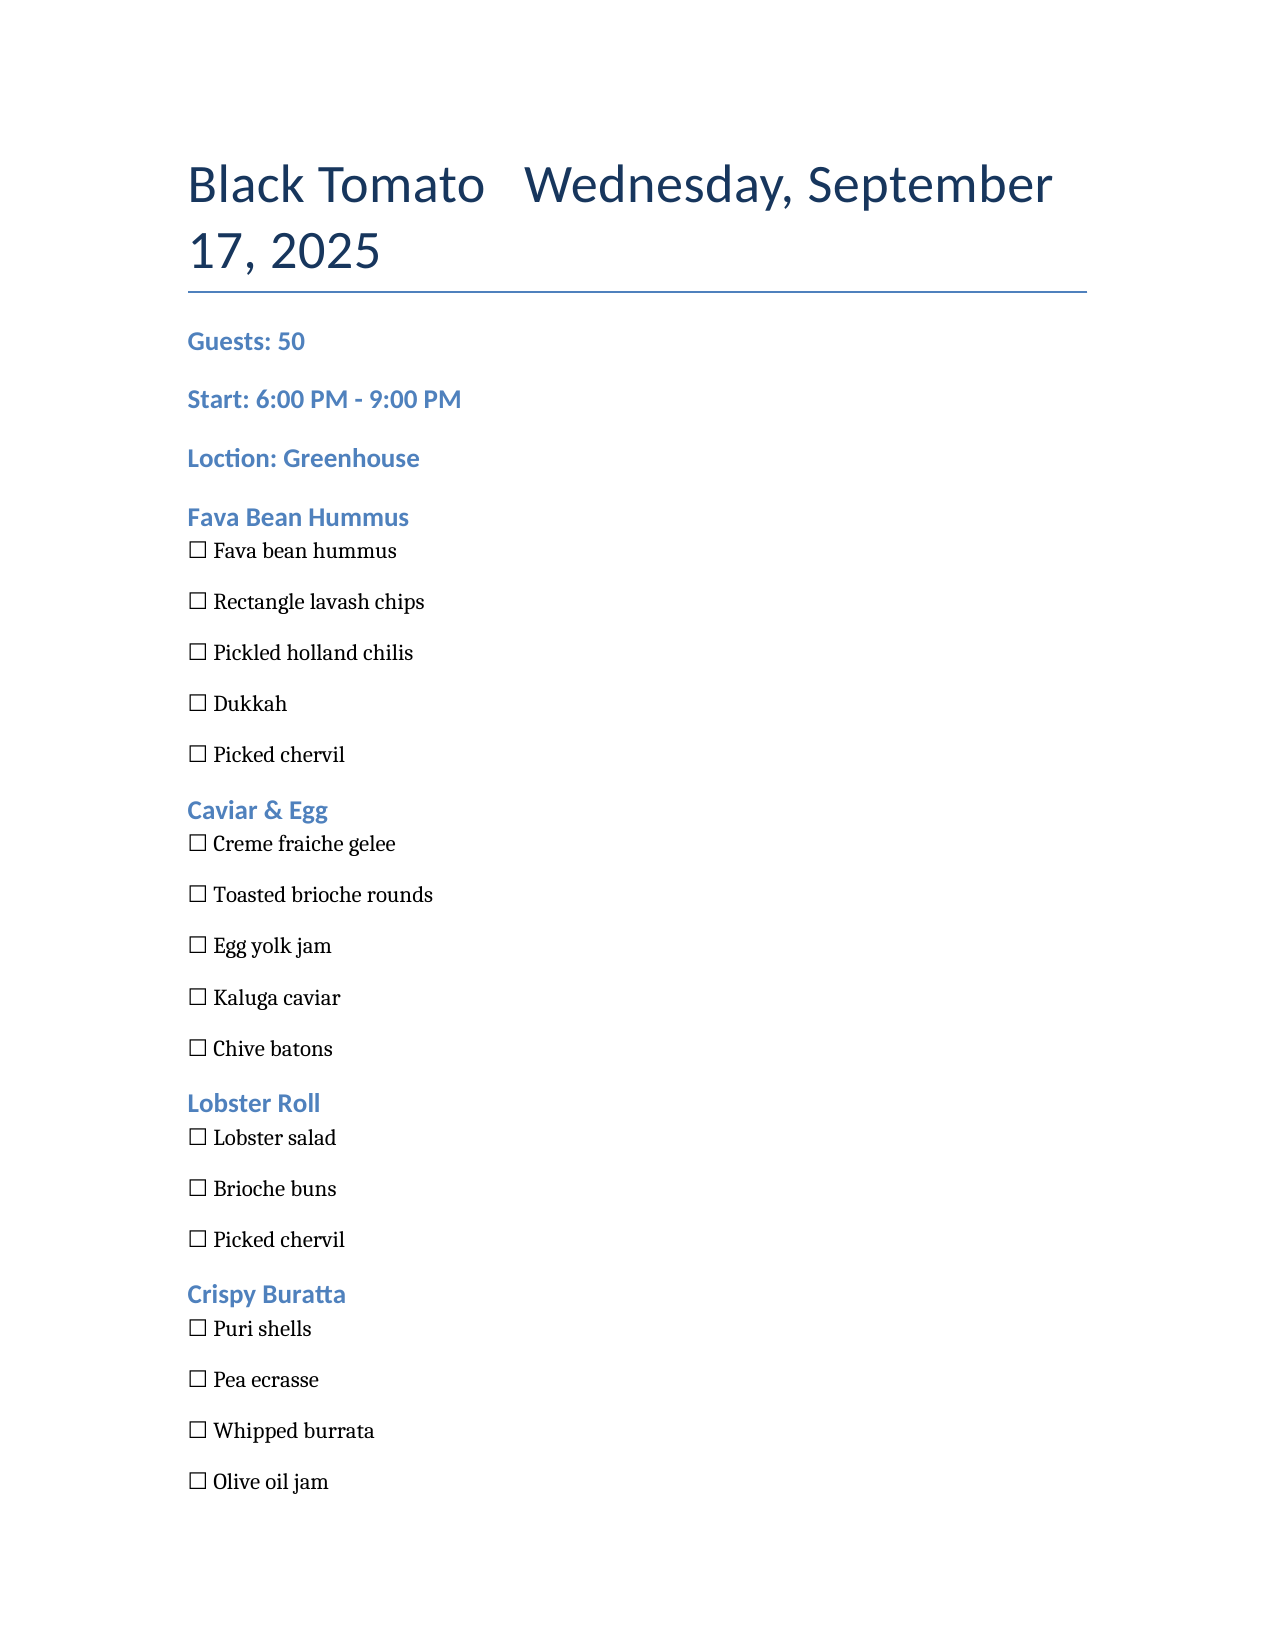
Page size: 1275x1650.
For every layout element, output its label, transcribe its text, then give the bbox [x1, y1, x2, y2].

text ☐ Picked chervil [187, 1226, 1087, 1253]
text ☐ Puri shells [187, 1315, 1087, 1342]
text ☐ Lobster salad [187, 1124, 1087, 1151]
subtitle Loction: Greenhouse [187, 441, 1087, 474]
subtitle Fava Bean Hummus [187, 500, 1087, 533]
text ☐ Chive batons [187, 1035, 1087, 1062]
text ☐ Pea ecrasse [187, 1366, 1087, 1393]
text ☐ Fava bean hummus [187, 538, 1087, 564]
text ☐ Whipped burrata [187, 1417, 1087, 1444]
subtitle Lobster Roll [187, 1086, 1087, 1119]
subtitle Crispy Buratta [187, 1277, 1087, 1311]
text ☐ Creme fraiche gelee [187, 831, 1087, 858]
subtitle Caviar & Egg [187, 793, 1087, 826]
text ☐ Picked chervil [187, 742, 1087, 769]
text ☐ Rectangle lavash chips [187, 589, 1087, 616]
text ☐ Egg yolk jam [187, 933, 1087, 960]
text ☐ Pickled holland chilis [187, 640, 1087, 667]
text ☐ Kaluga caviar [187, 984, 1087, 1011]
text ☐ Dukkah [187, 691, 1087, 718]
text ☐ Toasted brioche rounds [187, 882, 1087, 909]
subtitle Start: 6:00 PM - 9:00 PM [187, 383, 1087, 416]
title Black Tomato Wednesday, September 17, 2025 [187, 150, 1087, 293]
text ☐ Brioche buns [187, 1175, 1087, 1202]
subtitle Guests: 50 [187, 324, 1087, 357]
text ☐ Olive oil jam [187, 1468, 1087, 1495]
